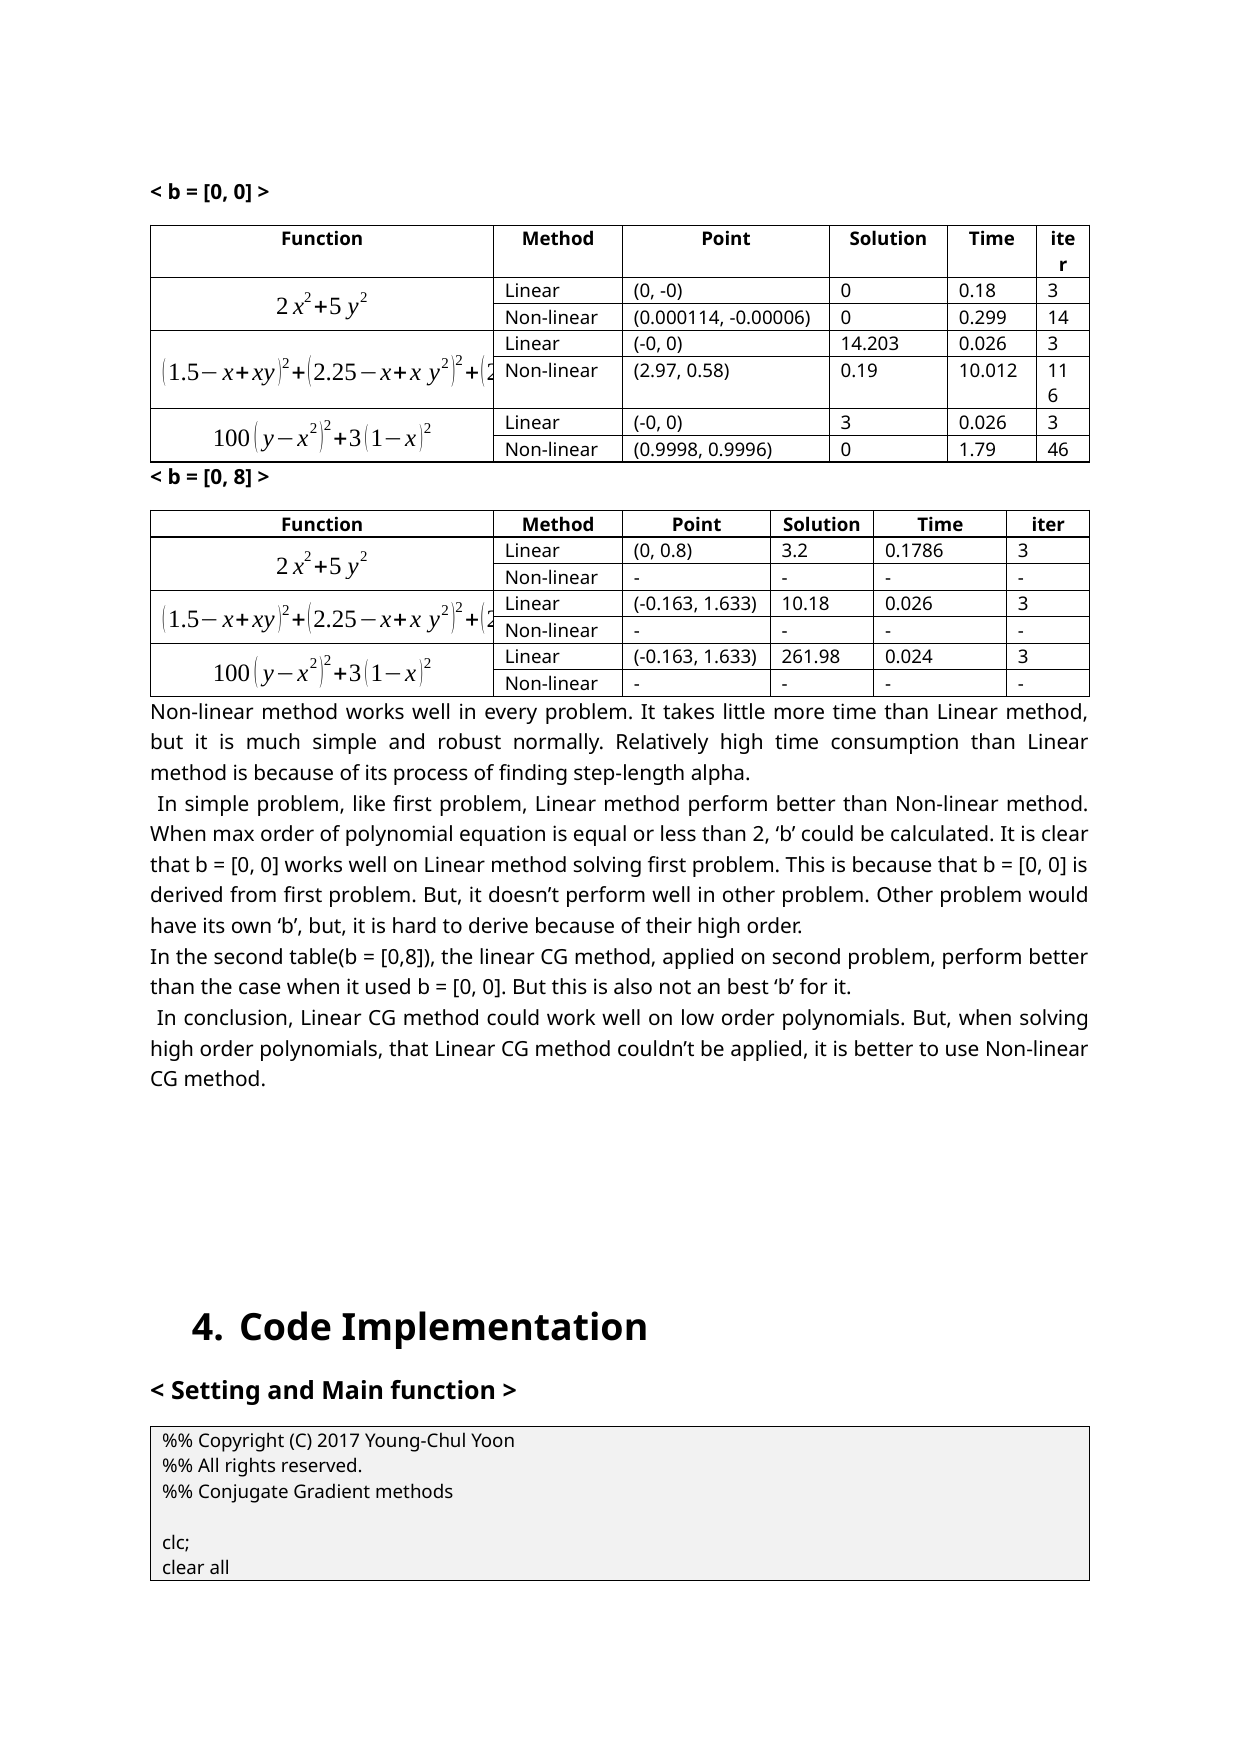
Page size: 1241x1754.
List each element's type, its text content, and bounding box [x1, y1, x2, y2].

table_cell (2.97, 0.58) [623, 357, 829, 408]
table_cell 0 [830, 436, 947, 461]
table_cell - [623, 617, 770, 643]
table_cell 0.024 [874, 644, 1006, 669]
table_header Function [151, 226, 493, 277]
table_header Function [151, 511, 493, 536]
table_cell - [1007, 617, 1089, 643]
table_cell 3 [1007, 644, 1089, 669]
table_cell 0.026 [874, 591, 1006, 616]
table_cell 3 [1007, 591, 1089, 616]
table_cell 0.18 [948, 278, 1036, 303]
table_cell Non-linear [494, 617, 622, 643]
text < b = [0, 0] > [150, 177, 1090, 206]
table_cell - [874, 670, 1006, 696]
table_cell 3 [830, 409, 947, 435]
table_cell 0.19 [830, 357, 947, 408]
table_cell Non-linear [494, 436, 622, 461]
table_cell 116 [1037, 357, 1089, 408]
table_cell 14.203 [830, 331, 947, 356]
table_cell 3 [1037, 331, 1089, 356]
table_cell [151, 644, 493, 696]
table_cell [151, 538, 493, 589]
text Non-linear method works well in every problem. It takes little more time than Linear method, but it is much simple and robust normally. Relatively high time consumption than Linear method is because of its process of finding step-length alpha. In simple problem, like first problem, Linear method perform better than Non-linear method. When max order of polynomial equation is equal or less than 2, ‘b’ could be calculated. It is clear that b = [0, 0] works well on Linear method solving first problem. This is because that b = [0, 0] is derived from first problem. But, it doesn’t perform well in other problem. Other problem would have its own ‘b’, but, it is hard to derive because of their high order. In the second table(b = [0,8]), the linear CG method, applied on second problem, perform better than the case when it used b = [0, 0]. But this is also not an best ‘b’ for it. In conclusion, Linear CG method could work well on low order polynomials. But, when solving high order polynomials, that Linear CG method couldn’t be applied, it is better to use Non-linear CG method. [150, 697, 1090, 1093]
table_cell 0.026 [948, 409, 1036, 435]
table_cell 10.012 [948, 357, 1036, 408]
table_cell - [771, 670, 873, 696]
table_cell 0.026 [948, 331, 1036, 356]
table_cell - [771, 564, 873, 589]
table_cell 261.98 [771, 644, 873, 669]
list Code Implementation [192, 1301, 1090, 1352]
table_cell - [874, 564, 1006, 589]
table_cell - [1007, 564, 1089, 589]
table_cell 3.2 [771, 538, 873, 563]
table_cell (-0, 0) [623, 331, 829, 356]
table_cell (0, 0.8) [623, 538, 770, 563]
table_cell 3 [1037, 409, 1089, 435]
table_header Time [874, 511, 1006, 536]
table_cell - [771, 617, 873, 643]
table_header Point [623, 511, 770, 536]
table_cell Linear [494, 644, 622, 669]
table_cell - [623, 670, 770, 696]
table_header iter [1007, 511, 1089, 536]
table_cell (0.9998, 0.9996) [623, 436, 829, 461]
table_cell Linear [494, 409, 622, 435]
table_cell Non-linear [494, 357, 622, 408]
table_cell Linear [494, 591, 622, 616]
table_cell (-0.163, 1.633) [623, 591, 770, 616]
table_header Method [494, 511, 622, 536]
table_cell 10.18 [771, 591, 873, 616]
table_header Method [494, 226, 622, 277]
table_header Solution [771, 511, 873, 536]
table_cell (-0.163, 1.633) [623, 644, 770, 669]
table_cell Non-linear [494, 564, 622, 589]
table_cell Non-linear [494, 670, 622, 696]
table_cell Linear [494, 538, 622, 563]
table_cell - [874, 617, 1006, 643]
table_header Time [948, 226, 1036, 277]
table_cell [151, 409, 493, 461]
table_cell 14 [1037, 304, 1089, 330]
text < b = [0, 8] > [150, 463, 1090, 491]
table_cell [151, 591, 493, 643]
table_header Point [623, 226, 829, 277]
table_cell - [623, 564, 770, 589]
table_cell 3 [1037, 278, 1089, 303]
table_cell Linear [494, 278, 622, 303]
text < Setting and Main function > [150, 1372, 1090, 1407]
table_header Solution [830, 226, 947, 277]
table_cell 1.79 [948, 436, 1036, 461]
table_cell 0.299 [948, 304, 1036, 330]
table_cell 0.1786 [874, 538, 1006, 563]
table_cell - [1007, 670, 1089, 696]
table_cell 0 [830, 278, 947, 303]
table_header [151, 1427, 1089, 1580]
table_cell 46 [1037, 436, 1089, 461]
table_cell Linear [494, 331, 622, 356]
table_cell (0, -0) [623, 278, 829, 303]
table_cell [151, 278, 493, 330]
table_cell [151, 331, 493, 408]
table_cell (-0, 0) [623, 409, 829, 435]
table_cell 0 [830, 304, 947, 330]
table_header iter [1037, 226, 1089, 277]
table_cell 3 [1007, 538, 1089, 563]
table_cell Non-linear [494, 304, 622, 330]
table_cell (0.000114, -0.00006) [623, 304, 829, 330]
